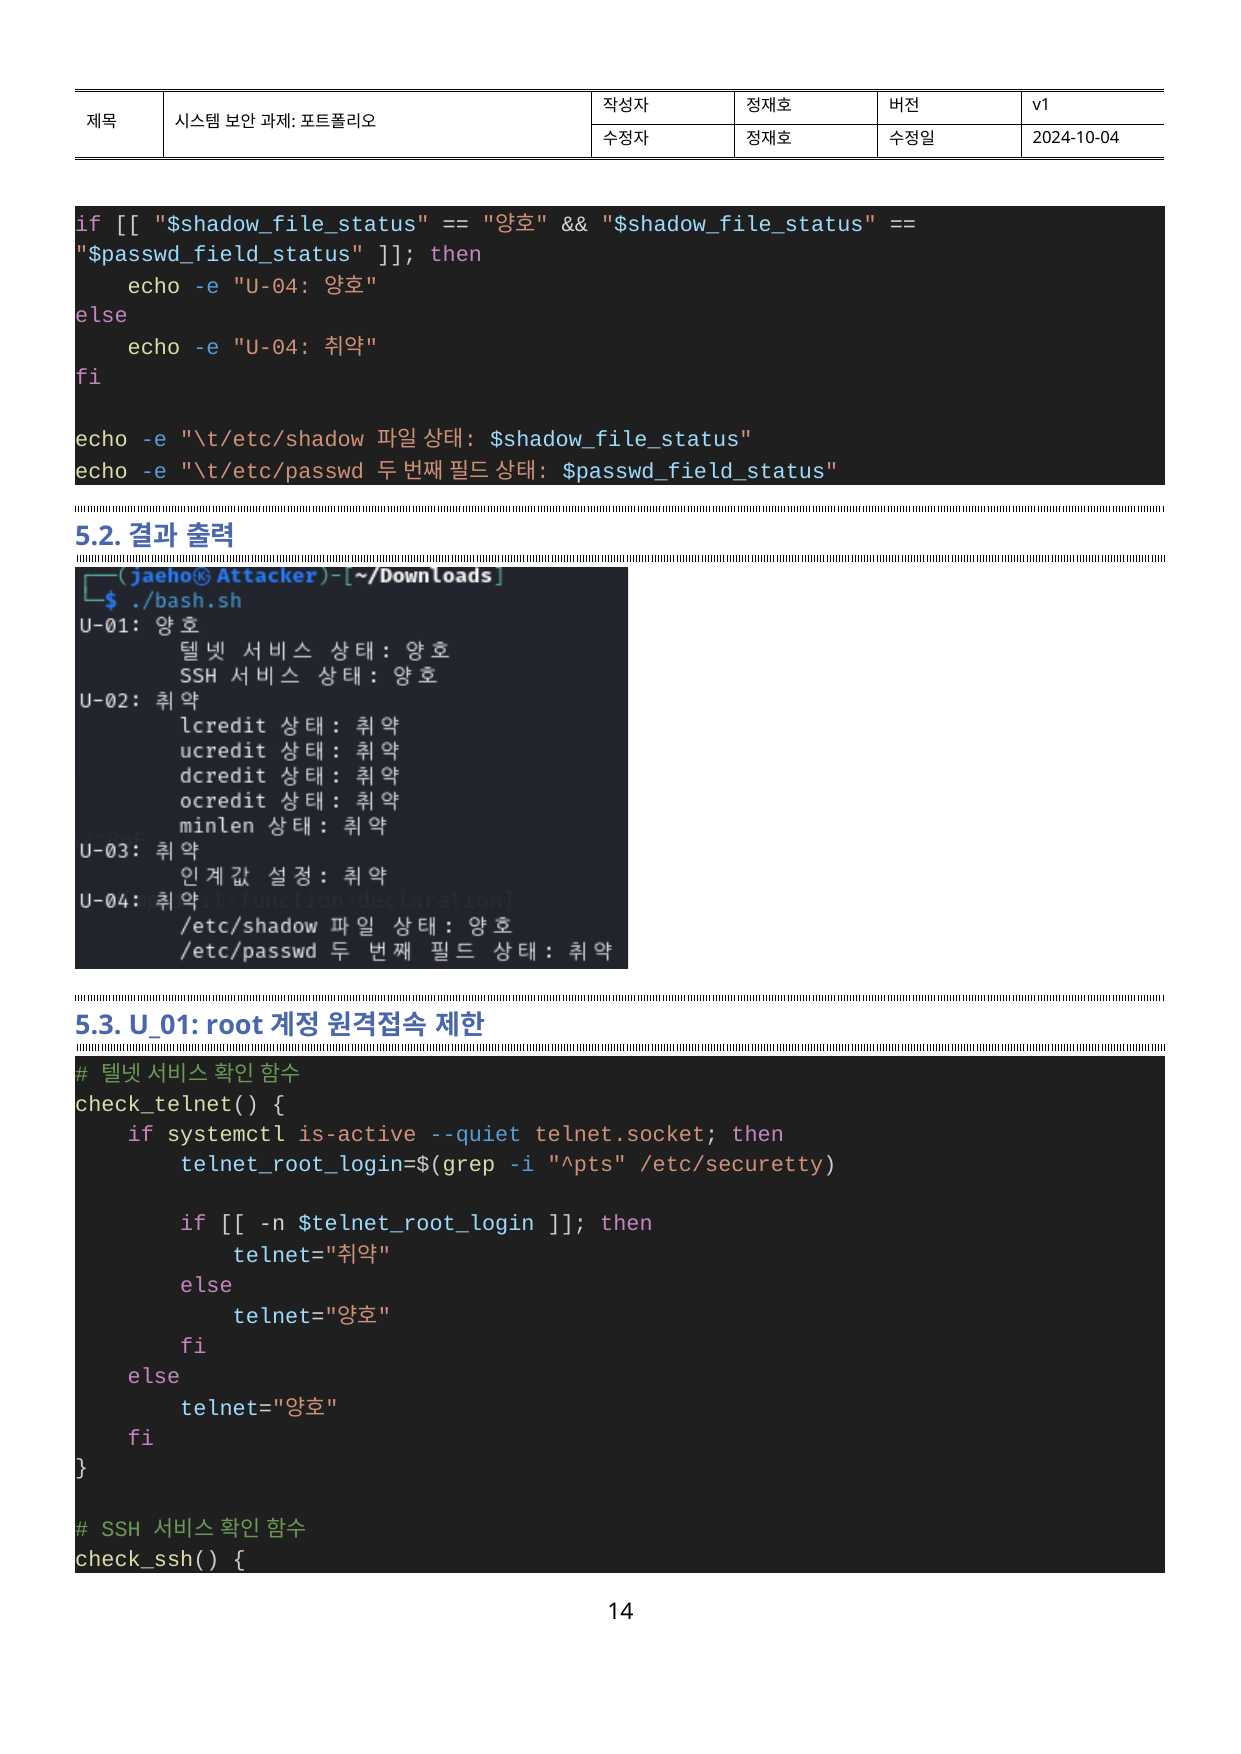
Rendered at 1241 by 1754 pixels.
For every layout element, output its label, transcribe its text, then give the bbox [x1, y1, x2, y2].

text else [75, 300, 1165, 329]
text # SSH 서비스 확인 함수 [75, 1511, 1165, 1543]
text # 텔넷 서비스 확인 함수 [75, 1056, 1165, 1088]
text echo -e "\t/etc/shadow 파일 상태: $shadow_file_status" [75, 421, 1165, 453]
text check_telnet() { [75, 1088, 1165, 1118]
text telnet="취약" [75, 1237, 1165, 1269]
text telnet="양호" [75, 1298, 1165, 1331]
subtitle 5.3. U_01: root 계정 원격접속 제한 [75, 994, 1165, 1051]
text if systemctl is-active --quiet telnet.socket; then [75, 1118, 1165, 1148]
text if [[ "$shadow_file_status" == "양호" && "$shadow_file_status" == "$passwd_field_status" ]]; then [75, 206, 1165, 268]
text else [75, 1269, 1165, 1298]
text echo -e "U-04: 양호" [75, 268, 1165, 300]
picture [75, 567, 629, 969]
text if [[ -n $telnet_root_login ]]; then [75, 1207, 1165, 1237]
text fi [75, 1331, 1165, 1360]
text fi [75, 361, 1165, 391]
text telnet="양호" [75, 1390, 1165, 1422]
text fi [75, 1422, 1165, 1452]
text else [75, 1360, 1165, 1390]
text echo -e "\t/etc/passwd 두 번째 필드 상태: $passwd_field_status" [75, 453, 1165, 485]
text } [75, 1452, 1165, 1481]
text check_ssh() { [75, 1543, 1165, 1573]
text echo -e "U-04: 취약" [75, 329, 1165, 361]
text telnet_root_login=$(grep -i "^pts" /etc/securetty) [75, 1148, 1165, 1177]
subtitle 5.2. 결과 출력 [75, 506, 1165, 562]
